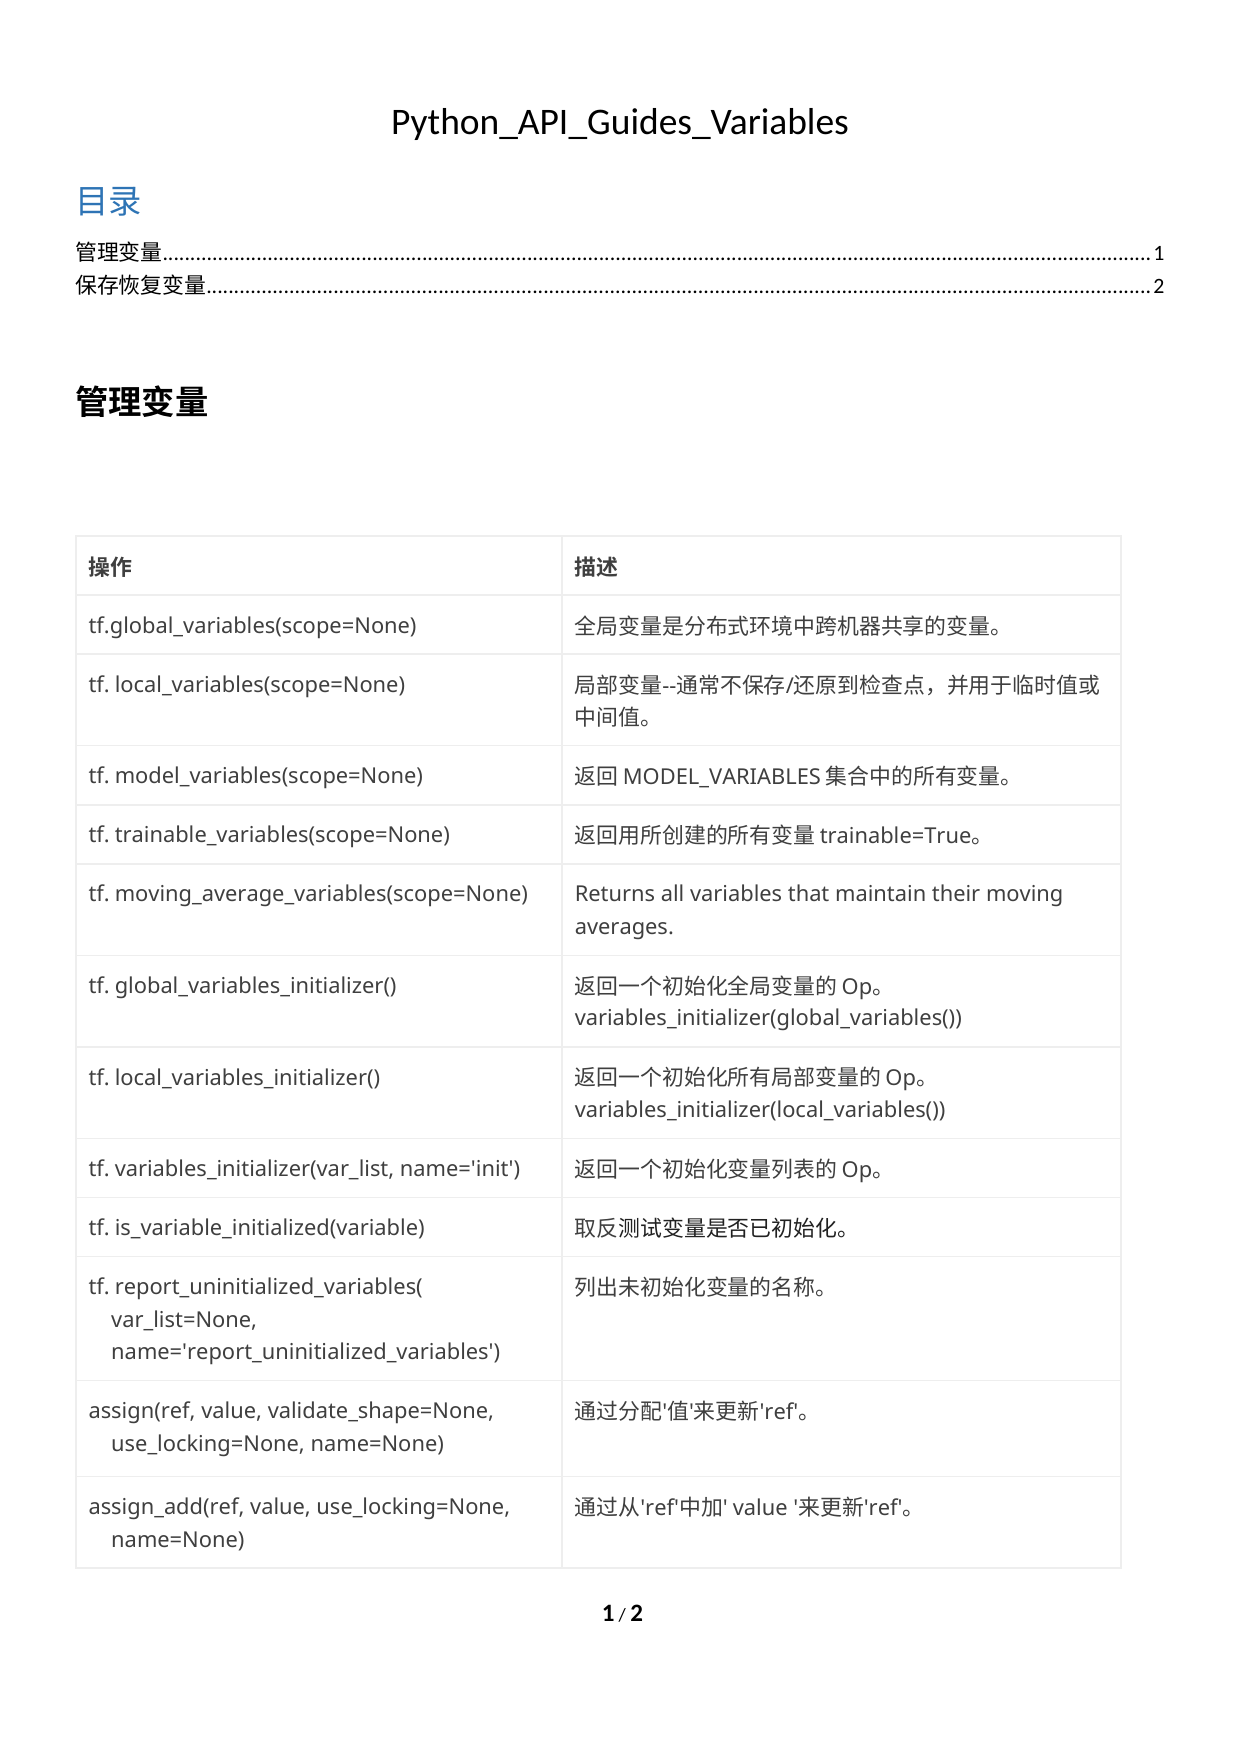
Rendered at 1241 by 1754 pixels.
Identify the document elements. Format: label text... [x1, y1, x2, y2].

table_cell tf. is_variable_initialized(variable) [77, 1198, 561, 1256]
table_cell 通过从'ref'中加' value '来更新'ref'。 [563, 1477, 1120, 1567]
table_cell 返回一个初始化变量列表的Op。 [563, 1139, 1120, 1197]
table_cell 返回一个初始化全局变量的Op。 variables_initializer(global_variables()) [563, 956, 1120, 1046]
table_cell 返回用所创建的所有变量trainable=True。 [563, 806, 1120, 863]
table_cell 列出未初始化变量的名称。 [563, 1257, 1120, 1380]
table_cell tf. moving_average_variables(scope=None) [77, 865, 561, 954]
table_cell 返回一个初始化所有局部变量的Op。 variables_initializer(local_variables()) [563, 1048, 1120, 1138]
table_cell 通过分配'值'来更新'ref'。 [563, 1381, 1120, 1476]
table_cell tf. global_variables_initializer() [77, 956, 561, 1046]
table_cell tf.global_variables(scope=None) [77, 596, 561, 653]
table_cell tf. trainable_variables(scope=None) [77, 806, 561, 863]
table_cell 返回MODEL_VARIABLES集合中的所有变量。 [563, 746, 1120, 804]
table_cell 局部变量--通常不保存/还原到检查点，并用于临时值或中间值。 [563, 655, 1120, 745]
table_cell 取反测试变量是否已初始化。 [563, 1198, 1120, 1256]
table_cell assign_add(ref, value, use_locking=None, name=None) [77, 1477, 561, 1567]
table_cell tf. report_uninitialized_variables( var_list=None, name='report_uninitialized_variables') [77, 1257, 561, 1380]
table_cell tf. model_variables(scope=None) [77, 746, 561, 804]
text Python_API_Guides_Variables [75, 88, 1165, 153]
table_cell tf. variables_initializer(var_list, name='init') [77, 1139, 561, 1197]
table_header 描述 [563, 537, 1120, 594]
subtitle 管理变量 [75, 368, 1165, 433]
table_cell 全局变量是分布式环境中跨机器共享的变量。 [563, 596, 1120, 653]
table_cell assign(ref, value, validate_shape=None, use_locking=None, name=None) [77, 1381, 561, 1476]
table_cell tf. local_variables(scope=None) [77, 655, 561, 745]
table_header 操作 [77, 537, 561, 594]
table_cell Returns all variables that maintain their moving averages. [563, 865, 1120, 954]
table_cell tf. local_variables_initializer() [77, 1048, 561, 1138]
